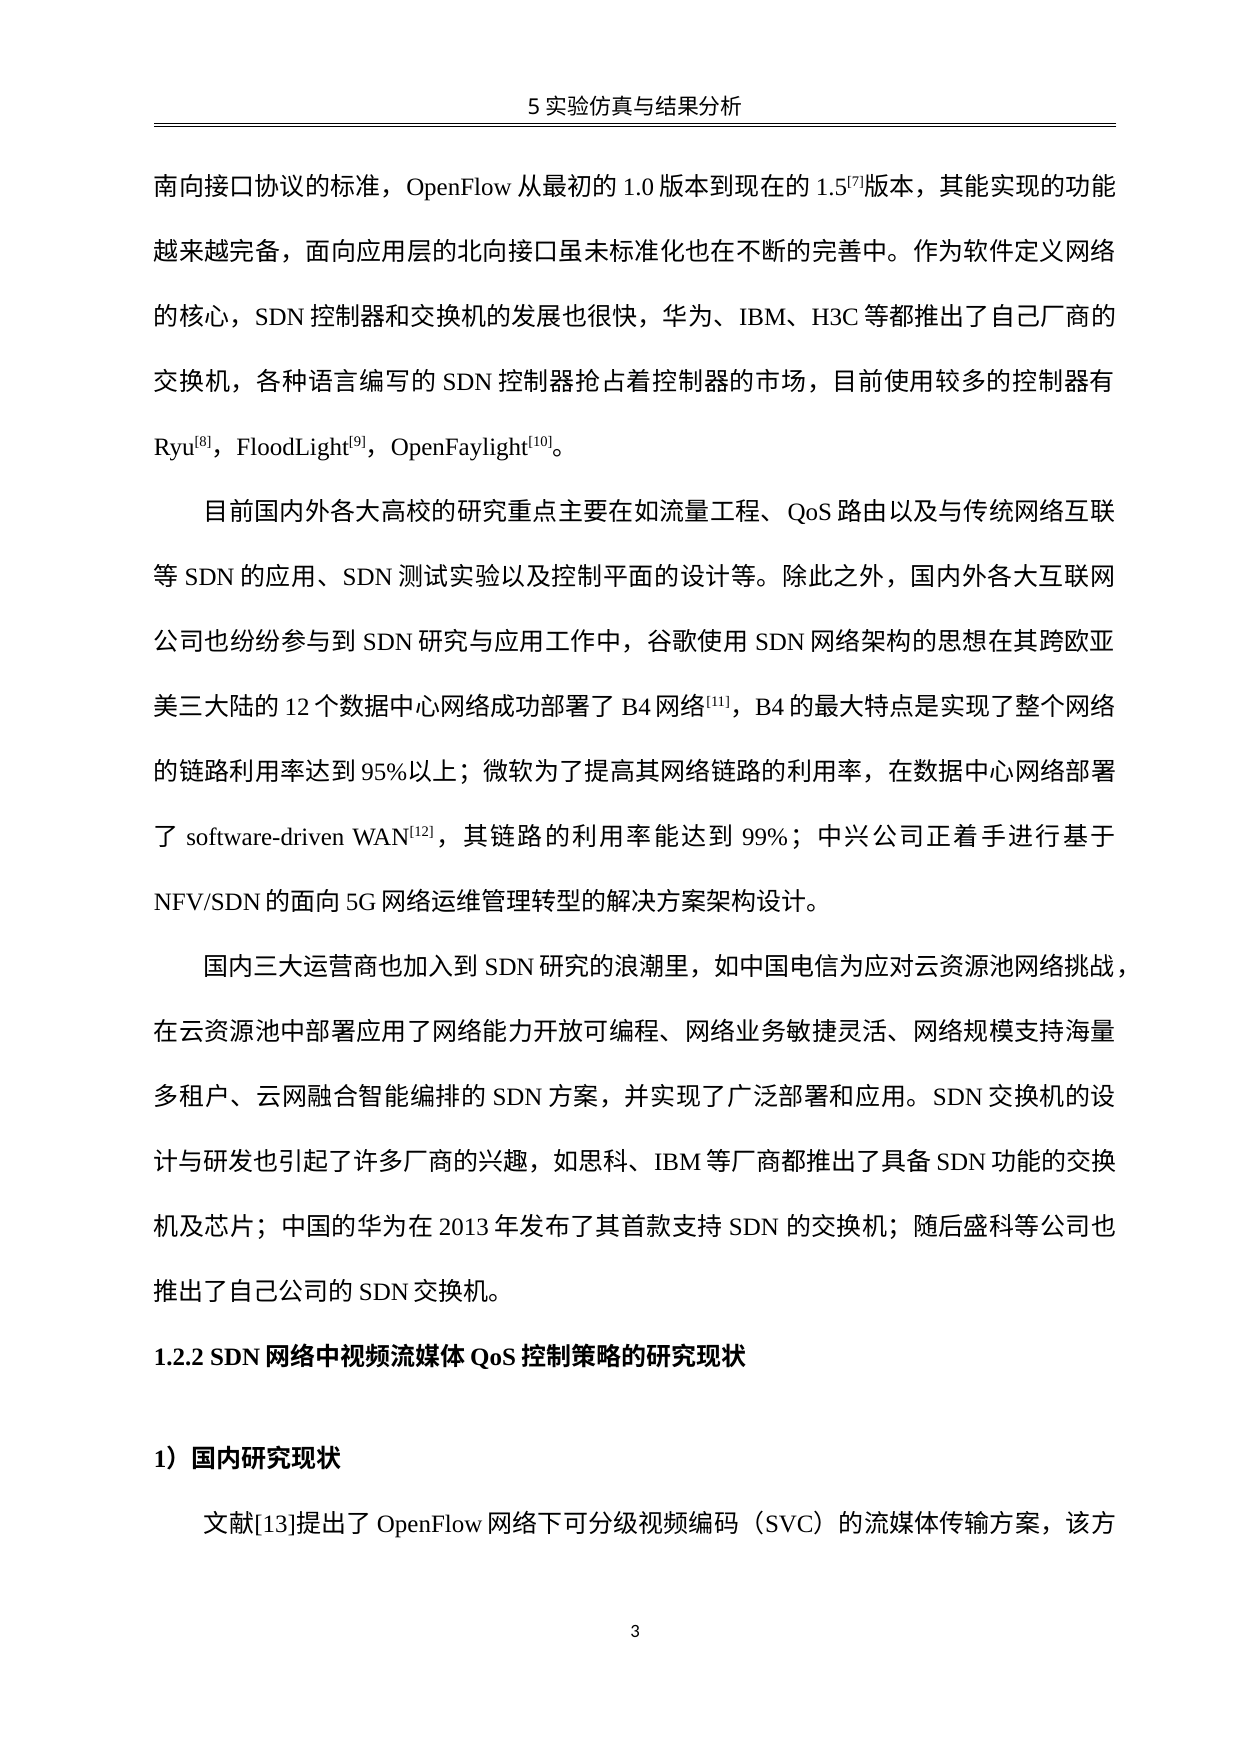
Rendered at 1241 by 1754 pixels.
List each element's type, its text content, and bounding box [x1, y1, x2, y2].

text 1）国内研究现状 [154, 1424, 1116, 1489]
text 国内三大运营商也加入到SDN研究的浪潮里，如中国电信为应对云资源池网络挑战，在云资源池中部署应用了网络能力开放可编程、网络业务敏捷灵活、网络规模支持海量多租户、云网融合智能编排的SDN方案，并实现了广泛部署和应用。SDN交换机的设计与研发也引起了许多厂商的兴趣，如思科、IBM等厂商都推出了具备SDN功能的交换机及芯片；中国的华为在2013年发布了其首款支持 SDN 的交换机；随后盛科等公司也推出了自己公司的SDN交换机。 [154, 932, 1116, 1322]
subtitle 1.2.2 SDN网络中视频流媒体QoS控制策略的研究现状 [154, 1322, 1116, 1387]
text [154, 152, 1116, 477]
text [154, 1489, 1116, 1554]
text 目前国内外各大高校的研究重点主要在如流量工程、QoS路由以及与传统网络互联等SDN的应用、SDN测试实验以及控制平面的设计等。除此之外，国内外各大互联网公司也纷纷参与到SDN研究与应用工作中，谷歌使用SDN网络架构的思想在其跨欧亚美三大陆的12个数据中心网络成功部署了B4网络[11]，B4的最大特点是实现了整个网络的链路利用率达到95%以上；微软为了提高其网络链路的利用率，在数据中心网络部署 了software-driven WAN[12]，其链路的利用率能达到99%；中兴公司正着手进行基于NFV/SDN的面向5G网络运维管理转型的解决方案架构设计。 [154, 477, 1116, 932]
